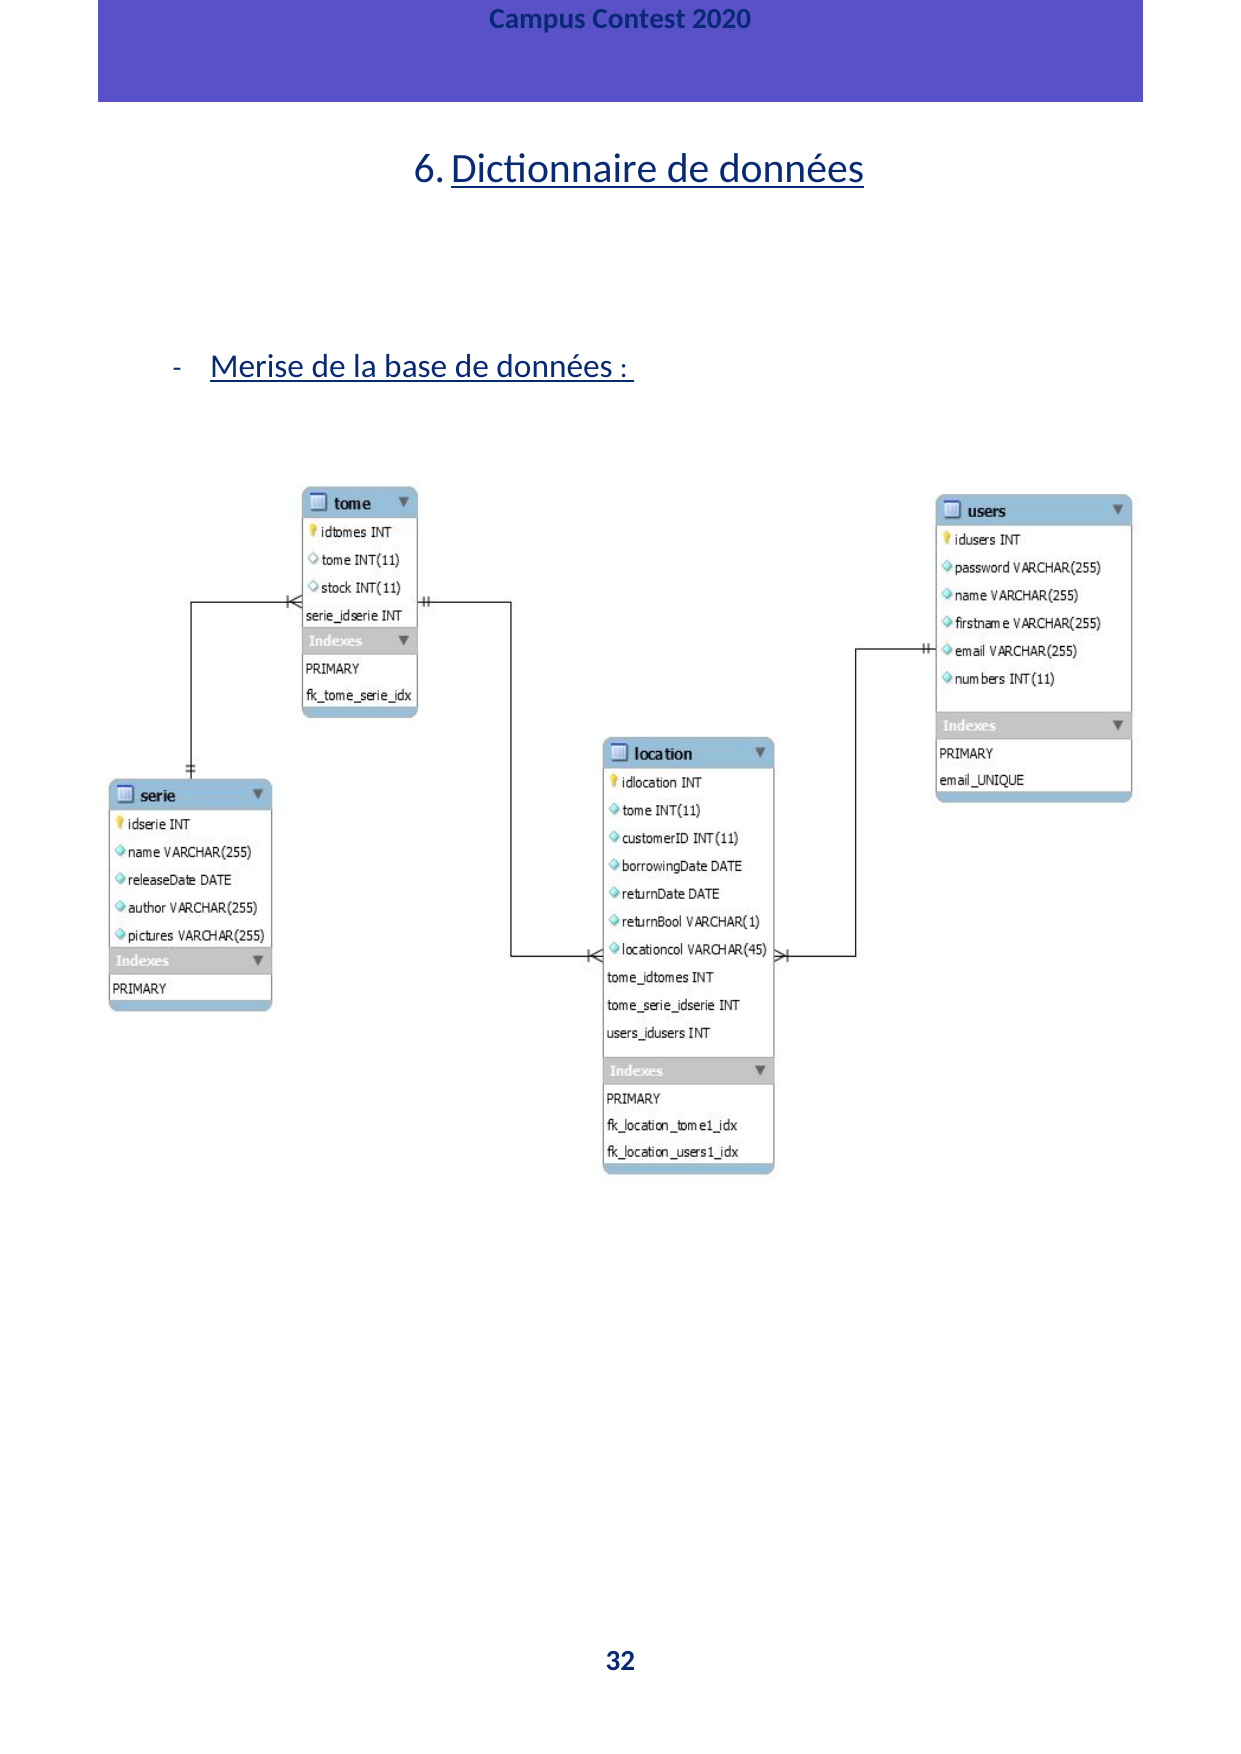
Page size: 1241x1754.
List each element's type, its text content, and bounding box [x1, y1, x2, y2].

list Merise de la base de données : [172, 345, 1143, 386]
list Dictionnaire de données [135, 142, 1143, 193]
picture [97, 474, 1143, 1186]
